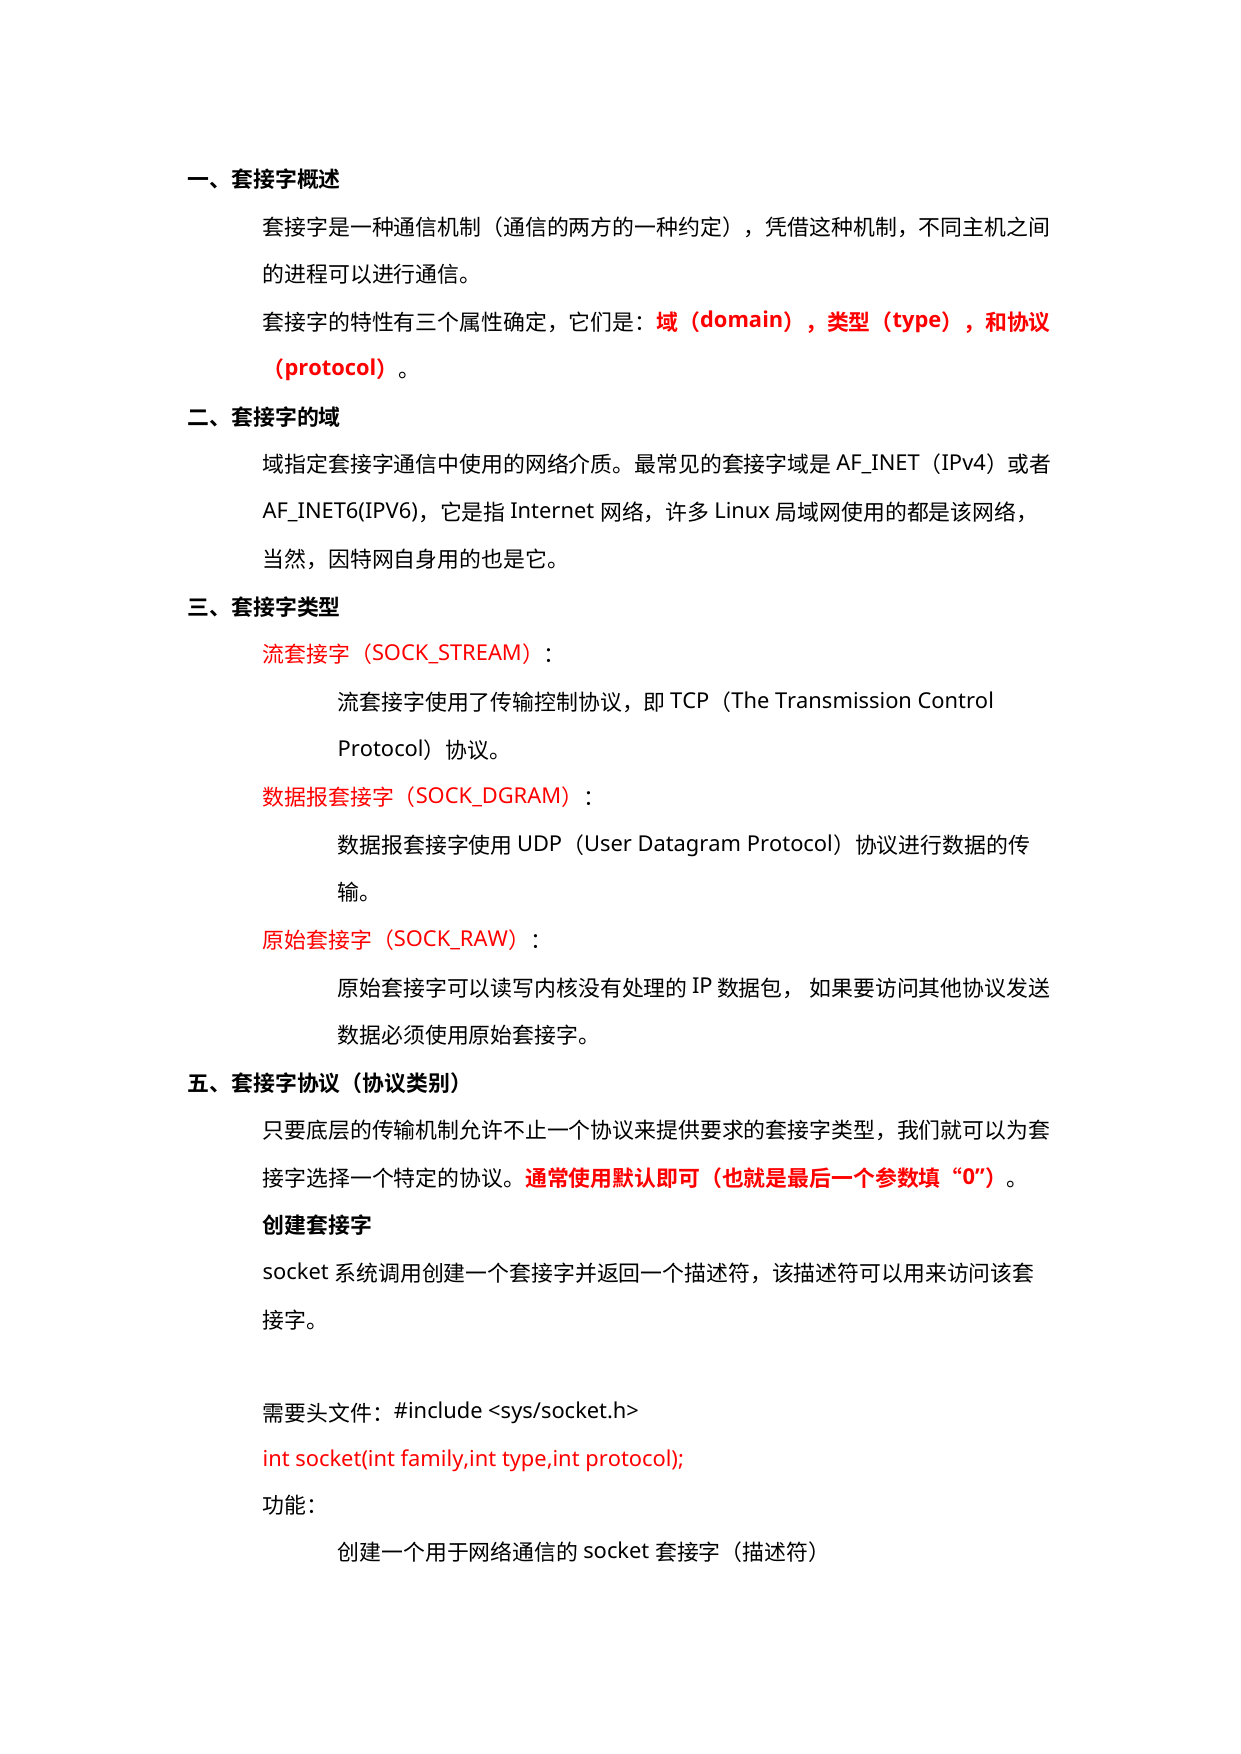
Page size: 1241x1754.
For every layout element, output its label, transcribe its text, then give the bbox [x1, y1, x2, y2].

text 域指定套接字通信中使用的网络介质。最常见的套接字域是 AF_INET（IPv4）或者AF_INET6(IPV6)，它是指 Internet 网络，许多 Linux 局域网使用的都是该网络，当然，因特网自身用的也是它。 [262, 447, 1053, 574]
subtitle 三、套接字类型 [187, 590, 1053, 622]
text 数据报套接字使用UDP（User Datagram Protocol）协议进行数据的传输。 [337, 828, 1053, 907]
text 套接字是一种通信机制（通信的两方的一种约定），凭借这种机制，不同主机之间的进程可以进行通信。 [262, 209, 1053, 289]
text 创建套接字 [262, 1208, 1053, 1240]
text socket 系统调用创建一个套接字并返回一个描述符，该描述符可以用来访问该套接字。 [262, 1256, 1053, 1335]
text 套接字的特性有三个属性确定，它们是：域（domain），类型（type），和协议（protocol）。 [262, 304, 1053, 384]
text 原始套接字可以读写内核没有处理的IP数据包， 如果要访问其他协议发送数据必须使用原始套接字。 [337, 971, 1053, 1050]
text 流套接字（SOCK_STREAM）： [262, 637, 1053, 669]
subtitle 一、套接字概述 [187, 162, 1053, 194]
text 创建一个用于网络通信的 socket 套接字（描述符） [337, 1535, 1053, 1567]
text 需要头文件：#include <sys/socket.h> [262, 1396, 1053, 1427]
text 原始套接字（SOCK_RAW）： [262, 923, 1053, 955]
text 流套接字使用了传输控制协议，即TCP（The Transmission Control Protocol）协议。 [337, 685, 1053, 764]
subtitle 五、套接字协议（协议类别） [187, 1066, 1053, 1097]
subtitle 二、套接字的域 [187, 400, 1053, 431]
text 只要底层的传输机制允许不止一个协议来提供要求的套接字类型，我们就可以为套接字选择一个特定的协议。通常使用默认即可（也就是最后一个参数填“0”）。 [262, 1113, 1053, 1192]
text 功能： [262, 1488, 1053, 1519]
text 数据报套接字（SOCK_DGRAM）： [262, 780, 1053, 812]
text int socket(int family,int type,int protocol); [262, 1443, 1053, 1473]
